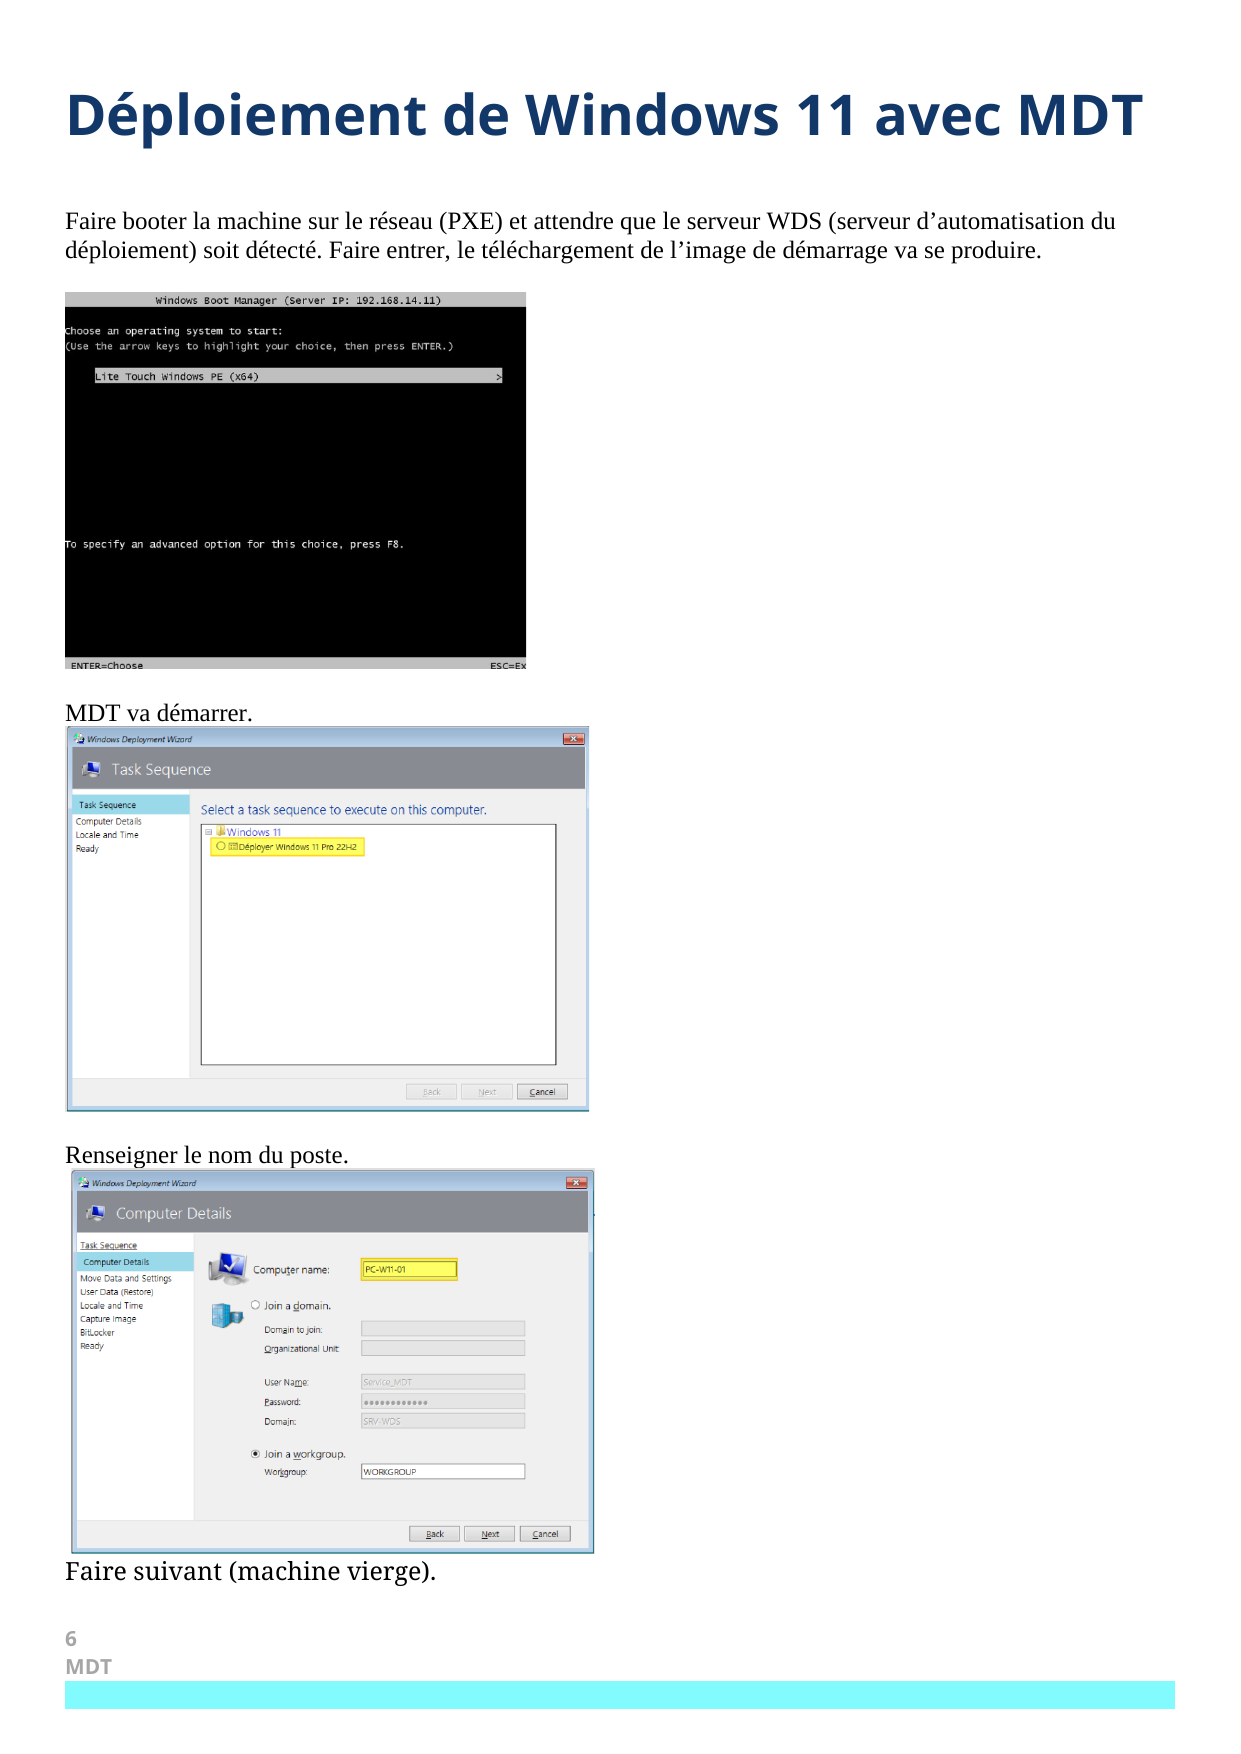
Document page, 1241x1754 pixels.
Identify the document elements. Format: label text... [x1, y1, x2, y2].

picture [71, 1168, 595, 1554]
picture [65, 726, 590, 1112]
subtitle Déploiement de Windows 11 avec MDT [65, 75, 1175, 152]
text Faire booter la machine sur le réseau (PXE) et attendre que le serveur WDS (serveur d’automatisation du déploiement) soit détecté. Faire entrer, le téléchargement de l’image de démarrage va se produire. [65, 206, 1175, 264]
text Faire suivant (machine vierge). [65, 1554, 1175, 1588]
text MDT va démarrer. [65, 698, 1175, 727]
picture [65, 292, 527, 669]
text Renseigner le nom du poste. [65, 1140, 1175, 1169]
